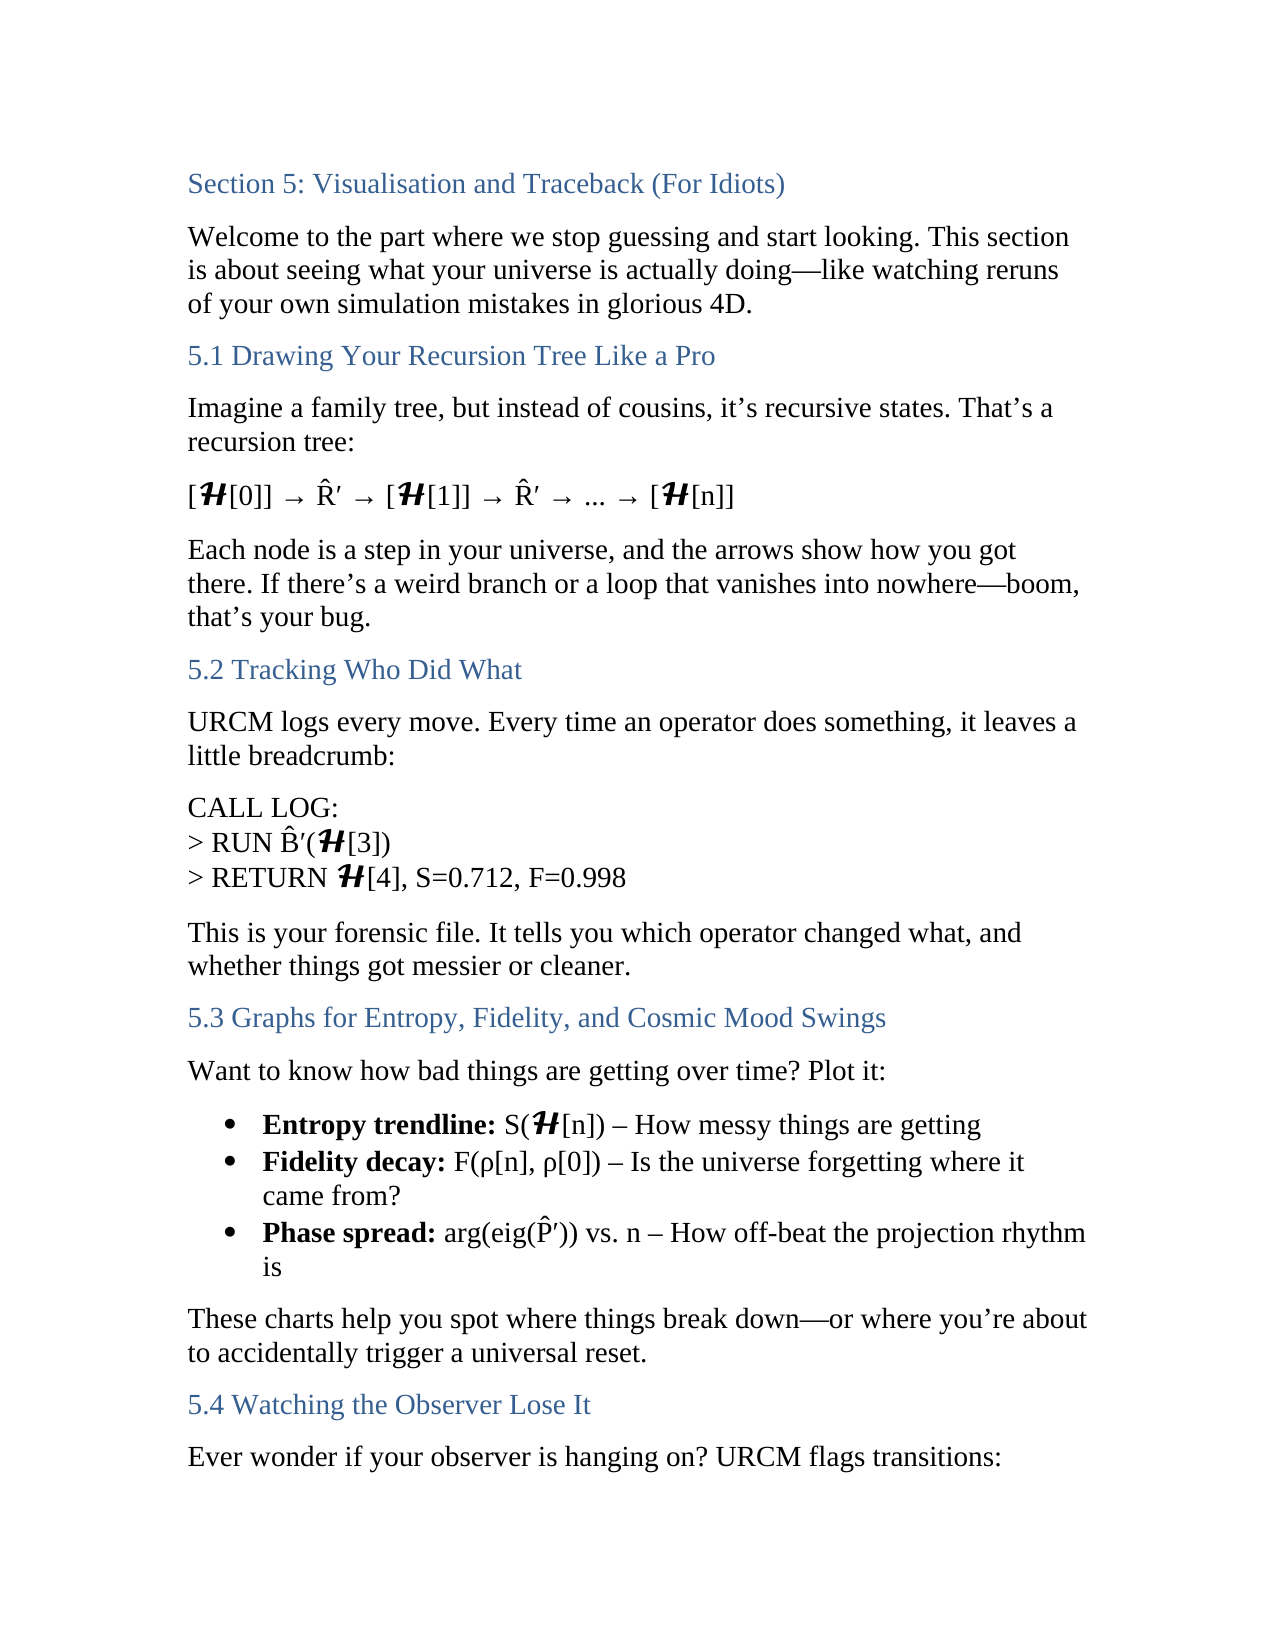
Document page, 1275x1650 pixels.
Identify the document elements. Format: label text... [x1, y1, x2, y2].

text Want to know how bad things are getting over time? Plot it: [187, 1053, 1087, 1086]
text This is your forensic file. It tells you which operator changed what, and whether things got messier or cleaner. [187, 915, 1087, 982]
text 5.1 Drawing Your Recursion Tree Like a Pro [187, 338, 1087, 372]
text Section 5: Visualisation and Traceback (For Idiots) [187, 167, 1087, 200]
text [𝓗[0]] → R̂′ → [𝓗[1]] → R̂′ → ... → [𝓗[n]] [187, 476, 1087, 512]
list Entropy trendline: S(𝓗[n]) – How messy things are getting [225, 1105, 1087, 1141]
list Phase spread: arg(eig(P̂′)) vs. n – How off-beat the projection rhythm is [225, 1215, 1087, 1282]
text 5.4 Watching the Observer Lose It [187, 1387, 1087, 1421]
text 5.3 Graphs for Entropy, Fidelity, and Cosmic Mood Swings [187, 1001, 1087, 1034]
text Each node is a step in your universe, and the arrows show how you got there. If there’s a weird branch or a loop that vanishes into nowhere—boom, that’s your bug. [187, 532, 1087, 633]
text These charts help you spot where things break down—or where you’re about to accidentally trigger a universal reset. [187, 1301, 1087, 1368]
text 5.2 Tracking Who Did What [187, 652, 1087, 685]
text Imagine a family tree, but instead of cousins, it’s recursive states. That’s a recursion tree: [187, 391, 1087, 458]
text Welcome to the part where we stop guessing and start looking. This section is about seeing what your universe is actually doing—like watching reruns of your own simulation mistakes in glorious 4D. [187, 219, 1087, 319]
text Ever wonder if your observer is hanging on? URCM flags transitions: [187, 1439, 1087, 1473]
list Fidelity decay: F(ρ[n], ρ[0]) – Is the universe forgetting where it came from? [225, 1144, 1087, 1211]
text CALL LOG: > RUN B̂′(𝓗[3]) > RETURN 𝓗[4], S=0.712, F=0.998 [187, 790, 1087, 894]
text URCM logs every move. Every time an operator does something, it leaves a little breadcrumb: [187, 704, 1087, 771]
